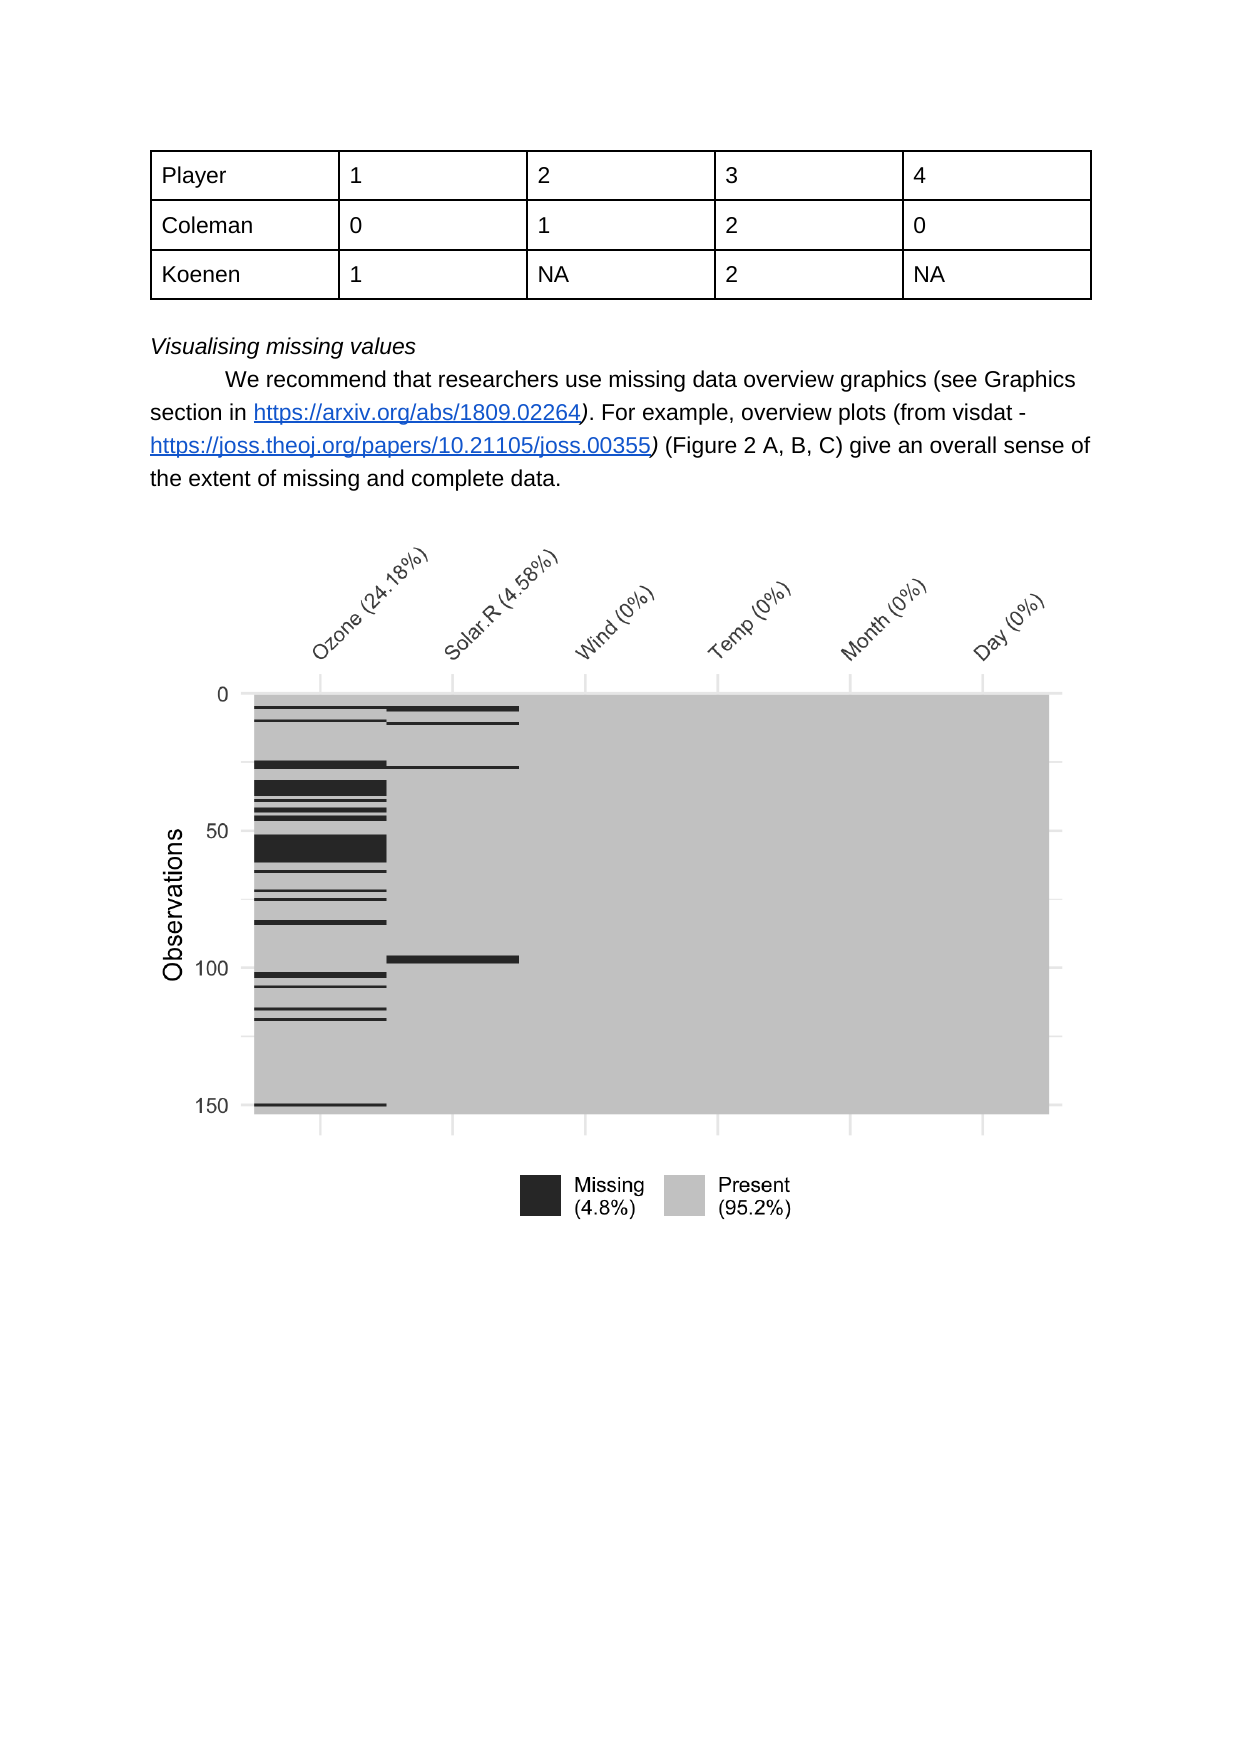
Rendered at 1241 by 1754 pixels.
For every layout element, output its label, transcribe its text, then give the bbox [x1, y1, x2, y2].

table_cell NA [528, 251, 714, 298]
table_cell Koenen [152, 251, 338, 298]
table_header 1 [340, 152, 526, 199]
table_cell 0 [904, 201, 1090, 248]
table_cell 0 [340, 201, 526, 248]
text Visualising missing values [150, 333, 1090, 359]
table_header 2 [528, 152, 714, 199]
table_header 4 [904, 152, 1090, 199]
table_cell Coleman [152, 201, 338, 248]
table_cell NA [904, 251, 1090, 298]
text We recommend that researchers use missing data overview graphics (see Graphics section in https://arxiv.org/abs/1809.02264). For example, overview plots (from visdat - https://joss.theoj.org/papers/10.21105/joss.00355) (Figure 2 A, B, C) give an overall sense of the extent of missing and complete data. [150, 366, 1090, 491]
table_cell 1 [528, 201, 714, 248]
table_cell 2 [716, 201, 902, 248]
table_header 3 [716, 152, 902, 199]
picture [150, 497, 1075, 1242]
table_header Player [152, 152, 338, 199]
table_cell 1 [340, 251, 526, 298]
table_cell 2 [716, 251, 902, 298]
